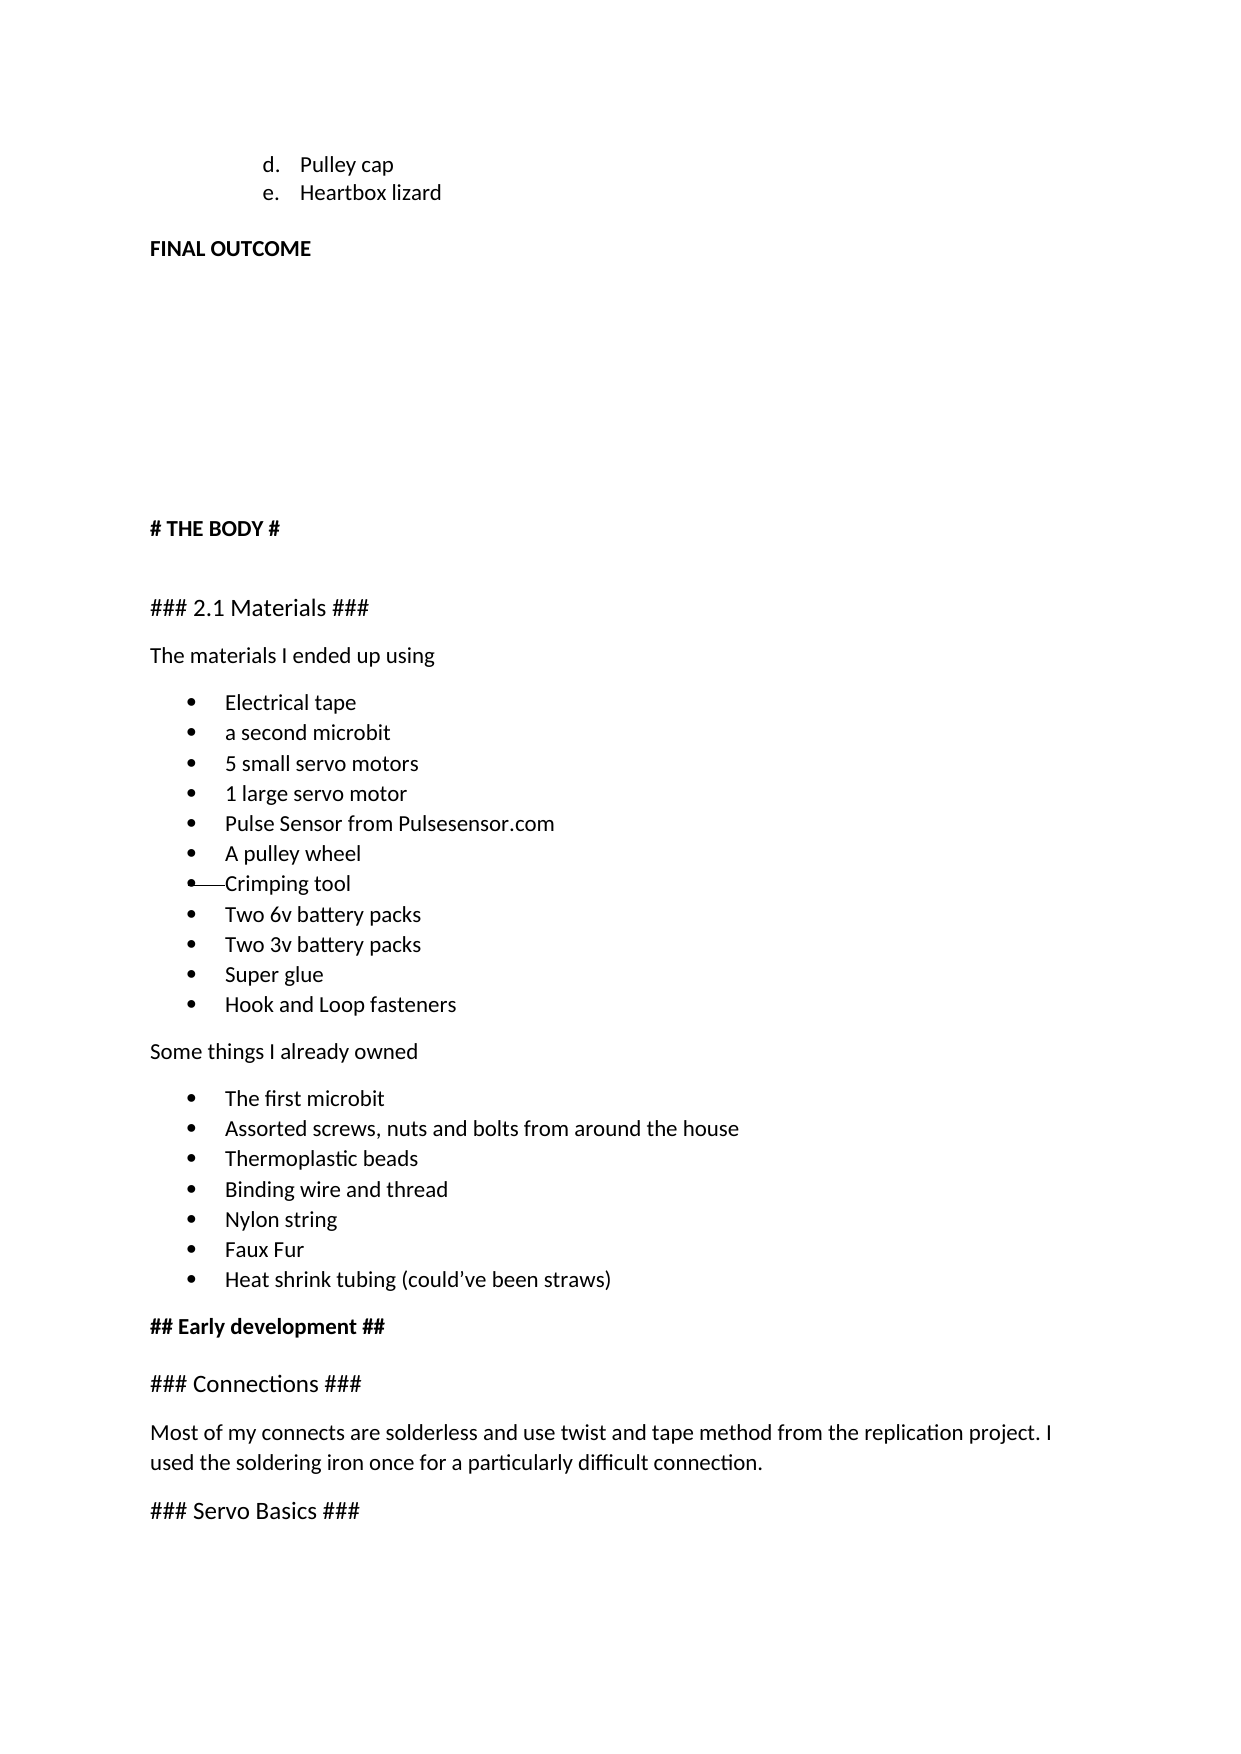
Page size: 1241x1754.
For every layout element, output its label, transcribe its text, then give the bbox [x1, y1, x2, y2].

text # THE BODY # [150, 514, 1090, 542]
list Faux Fur [187, 1235, 1090, 1263]
list a second microbit [187, 718, 1090, 747]
text ### Servo Basics ### [150, 1495, 1090, 1526]
list Heat shrink tubing (could’ve been straws) [187, 1265, 1090, 1293]
list Pulse Sensor from Pulsesensor.com [187, 809, 1090, 837]
list Two 3v battery packs [187, 930, 1090, 958]
list A pulley wheel [187, 839, 1090, 867]
list Heartbox lizard [262, 178, 1090, 206]
text ### Connections ### [150, 1368, 1090, 1399]
list Pulley cap [262, 150, 1090, 178]
text Most of my connects are solderless and use twist and tape method from the replication project. I used the soldering iron once for a particularly difficult connection. [150, 1418, 1090, 1476]
list Nylon string [187, 1205, 1090, 1233]
list Assorted screws, nuts and bolts from around the house [187, 1114, 1090, 1142]
text ### 2.1 Materials ### [150, 592, 1090, 622]
text Some things I already owned [150, 1037, 1090, 1065]
list Electrical tape [187, 688, 1090, 716]
list Thermoplastic beads [187, 1144, 1090, 1173]
text ## Early development ## [150, 1312, 1090, 1340]
list Two 6v battery packs [187, 900, 1090, 928]
list Hook and Loop fasteners [187, 990, 1090, 1018]
list 1 large servo motor [187, 779, 1090, 807]
text The materials I ended up using [150, 641, 1090, 669]
list Super glue [187, 960, 1090, 988]
text FINAL OUTCOME [150, 234, 1090, 262]
list Binding wire and thread [187, 1175, 1090, 1203]
list Crimping tool [187, 869, 1090, 898]
list 5 small servo motors [187, 749, 1090, 777]
list The first microbit [187, 1084, 1090, 1112]
